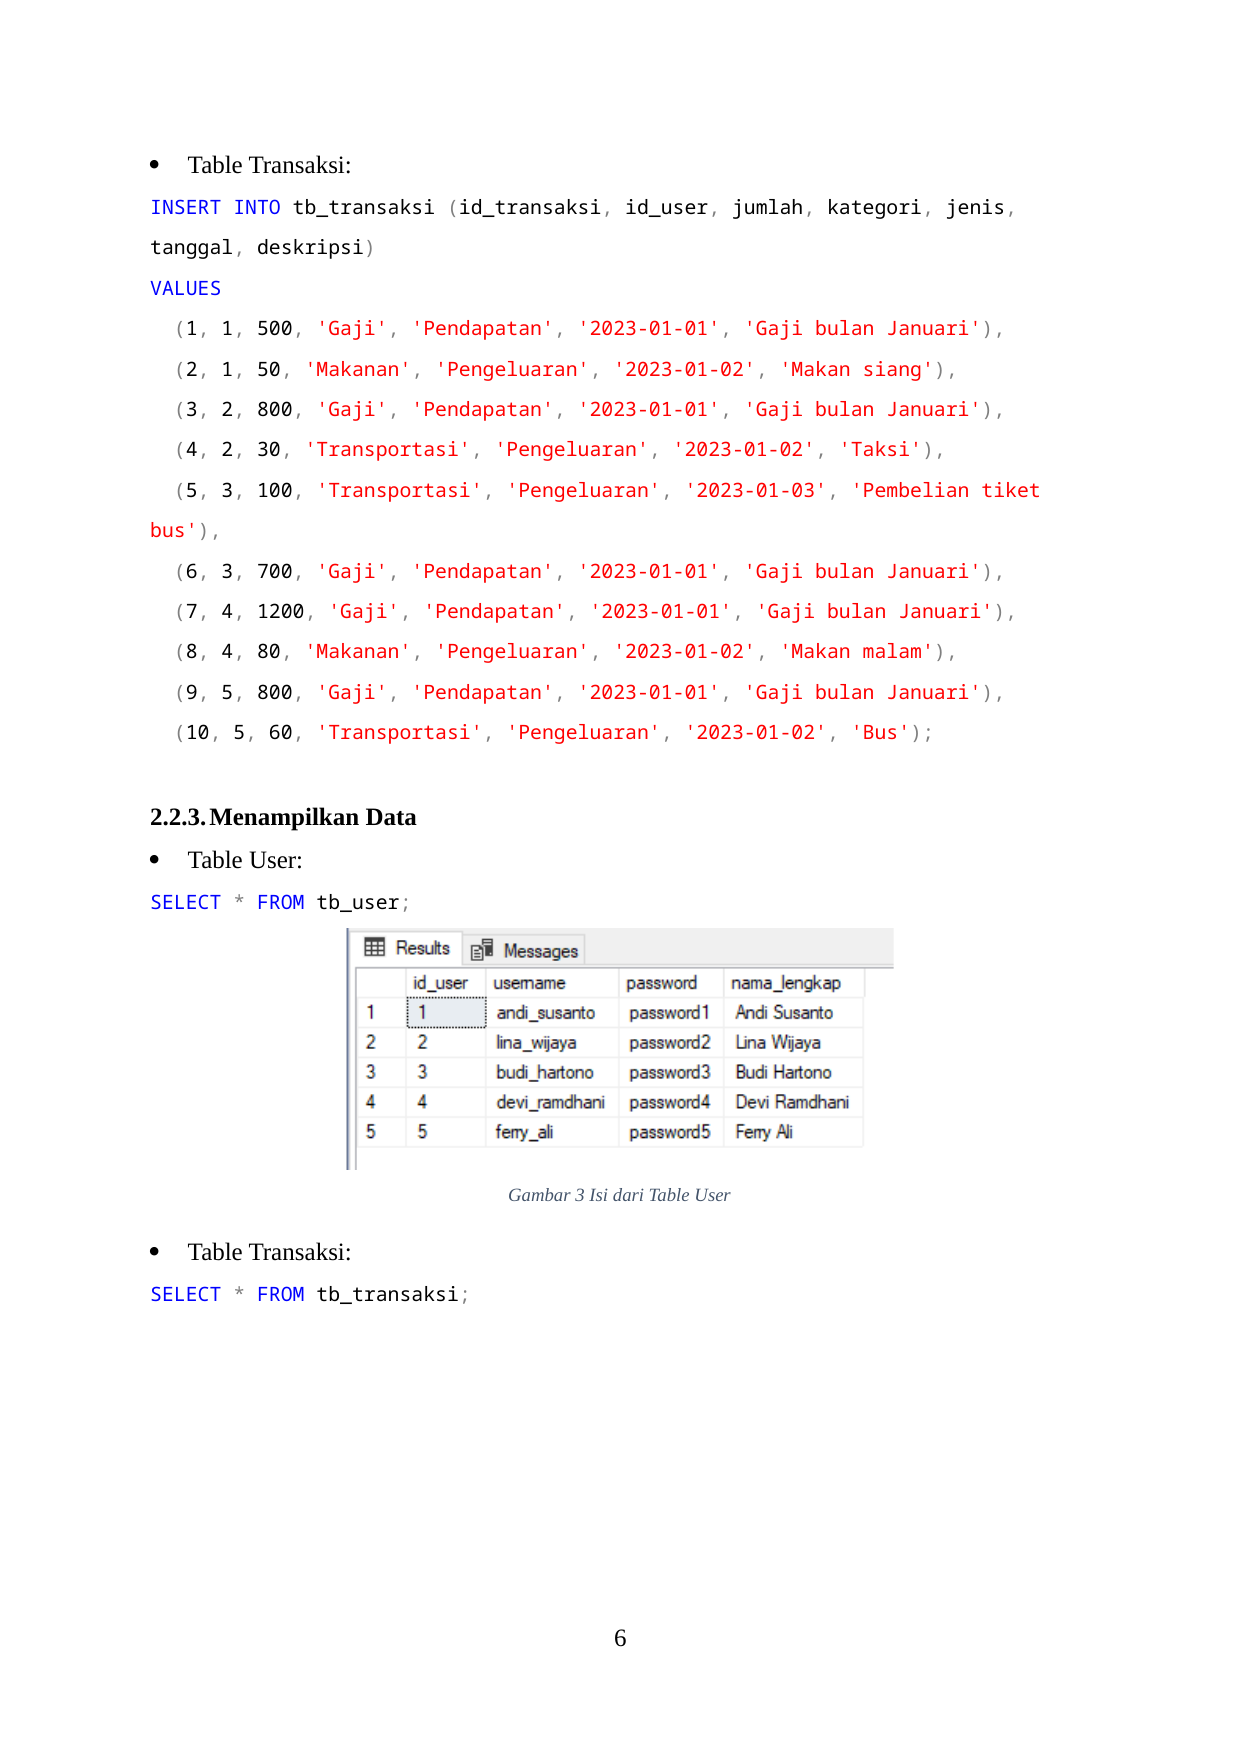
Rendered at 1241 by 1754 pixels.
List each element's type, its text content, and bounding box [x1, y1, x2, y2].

text (7, 4, 1200, 'Gaji', 'Pendapatan', '2023-01-01', 'Gaji bulan Januari'), [150, 597, 1090, 624]
text (8, 4, 80, 'Makanan', 'Pengeluaran', '2023-01-02', 'Makan malam'), [150, 638, 1090, 665]
list Table User: [150, 845, 1090, 874]
text (1, 1, 500, 'Gaji', 'Pendapatan', '2023-01-01', 'Gaji bulan Januari'), [150, 314, 1090, 341]
text SELECT * FROM tb_user; [150, 888, 1090, 915]
picture [346, 928, 894, 1170]
text Gambar 3 Isi dari Table User [150, 1184, 1090, 1205]
list Table Transaksi: [150, 150, 1090, 179]
text (3, 2, 800, 'Gaji', 'Pendapatan', '2023-01-01', 'Gaji bulan Januari'), [150, 395, 1090, 422]
text VALUES [150, 274, 1090, 301]
text (5, 3, 100, 'Transportasi', 'Pengeluaran', '2023-01-03', 'Pembelian tiket bus'), [150, 476, 1090, 543]
subtitle Menampilkan Data [150, 802, 1090, 831]
text (9, 5, 800, 'Gaji', 'Pendapatan', '2023-01-01', 'Gaji bulan Januari'), [150, 678, 1090, 705]
text (4, 2, 30, 'Transportasi', 'Pengeluaran', '2023-01-02', 'Taksi'), [150, 436, 1090, 463]
text SELECT * FROM tb_transaksi; [150, 1280, 1090, 1307]
text (10, 5, 60, 'Transportasi', 'Pengeluaran', '2023-01-02', 'Bus'); [150, 718, 1090, 746]
text INSERT INTO tb_transaksi (id_transaksi, id_user, jumlah, kategori, jenis, tanggal, deskripsi) [150, 193, 1090, 261]
text (6, 3, 700, 'Gaji', 'Pendapatan', '2023-01-01', 'Gaji bulan Januari'), [150, 557, 1090, 584]
list Table Transaksi: [150, 1237, 1090, 1266]
text (2, 1, 50, 'Makanan', 'Pengeluaran', '2023-01-02', 'Makan siang'), [150, 355, 1090, 382]
